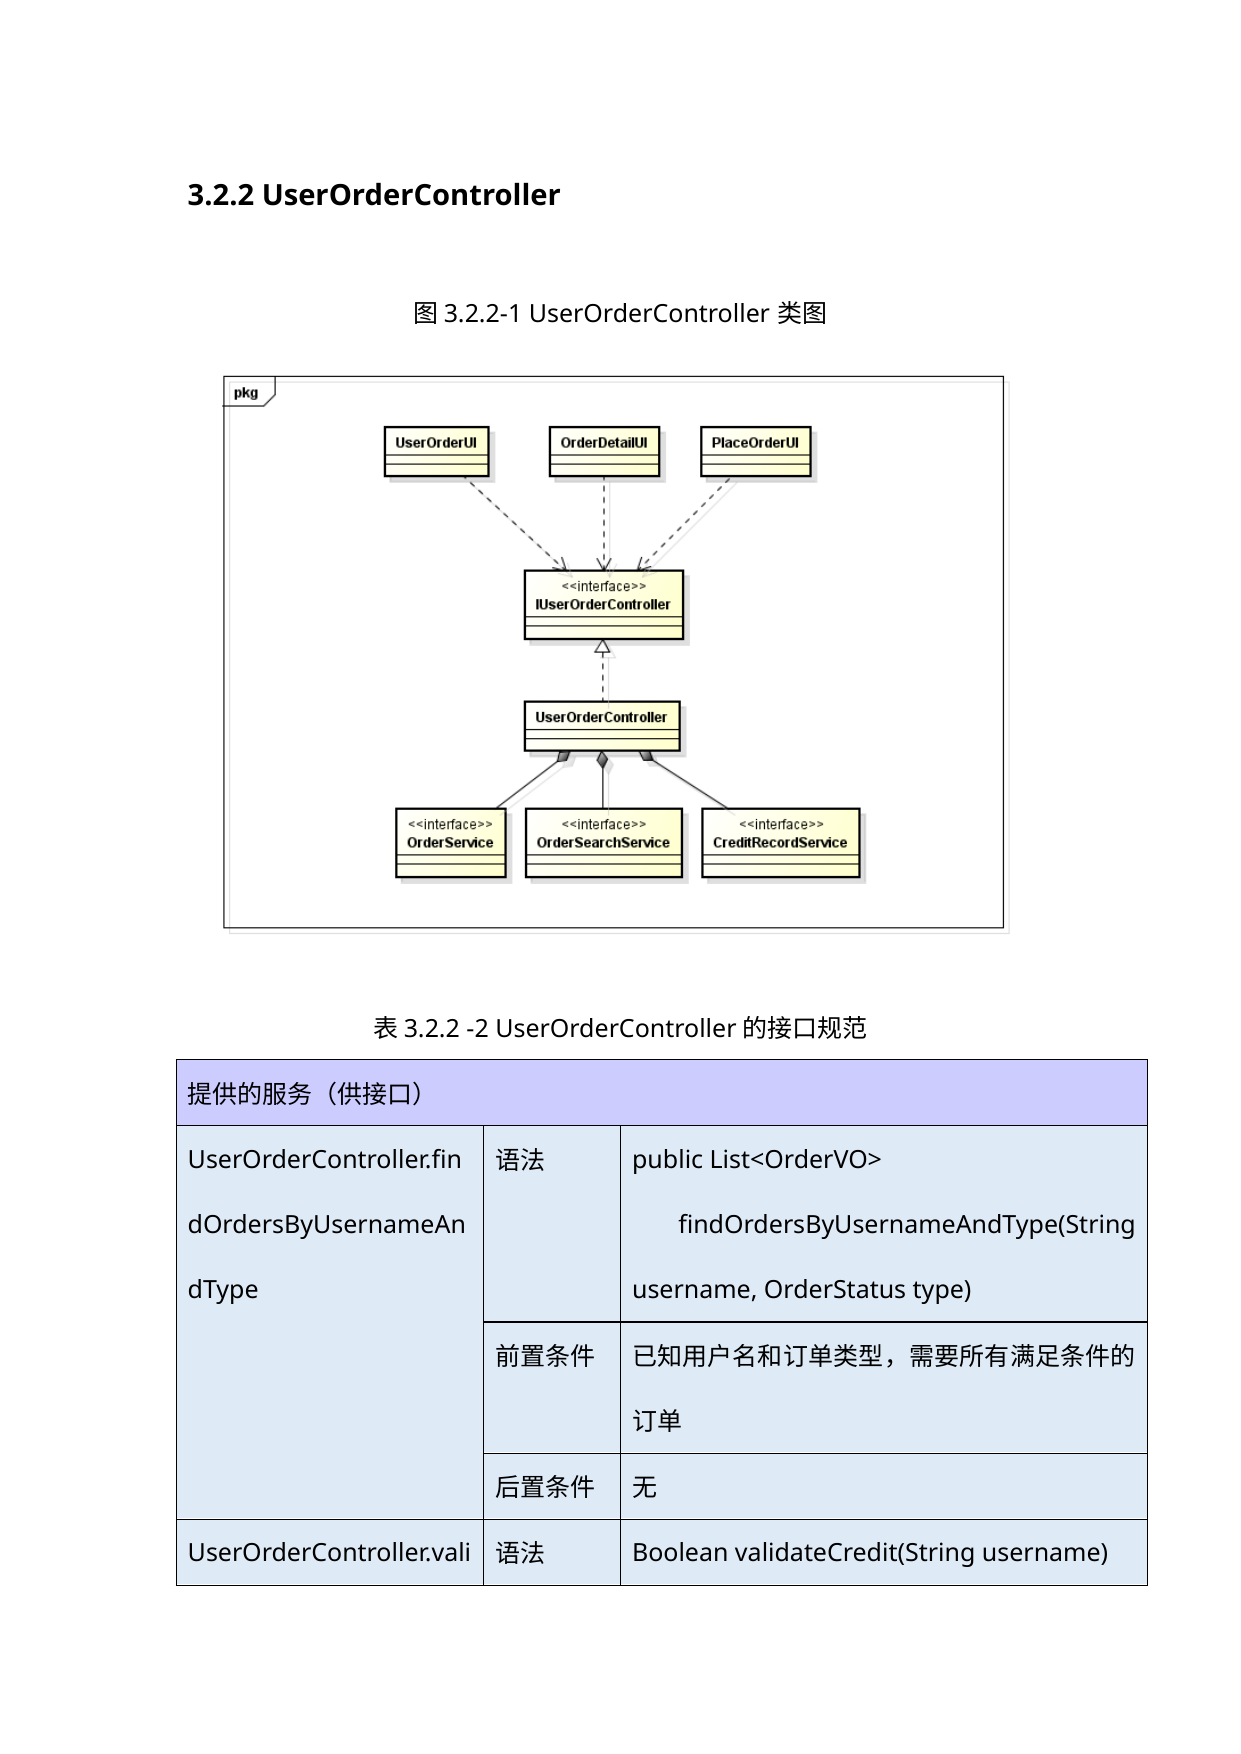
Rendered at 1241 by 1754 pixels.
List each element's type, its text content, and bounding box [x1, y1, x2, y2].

text 图3.2.2-1 UserOrderController 类图 [187, 279, 1053, 344]
table_cell public List<OrderVO> findOrdersByUsernameAndType(String username, OrderStatus type) [621, 1126, 1147, 1321]
table_cell 前置条件 [484, 1323, 620, 1452]
text 表3.2.2 -2 UserOrderController的接口规范 [187, 994, 1053, 1059]
picture [187, 344, 1053, 974]
table_cell 后置条件 [484, 1454, 620, 1518]
table_cell 已知用户名和订单类型，需要所有满足条件的订单 [621, 1323, 1147, 1452]
table_cell UserOrderController.findOrdersByUsernameAndType [177, 1126, 483, 1518]
table_cell Boolean validateCredit(String username) [621, 1520, 1147, 1584]
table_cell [177, 1520, 483, 1584]
table_cell 语法 [484, 1126, 620, 1321]
table_cell 无 [621, 1454, 1147, 1518]
table_cell 语法 [484, 1520, 620, 1584]
table_header 提供的服务（供接口） [177, 1060, 1147, 1125]
subtitle 3.2.2 UserOrderController [187, 162, 1053, 227]
